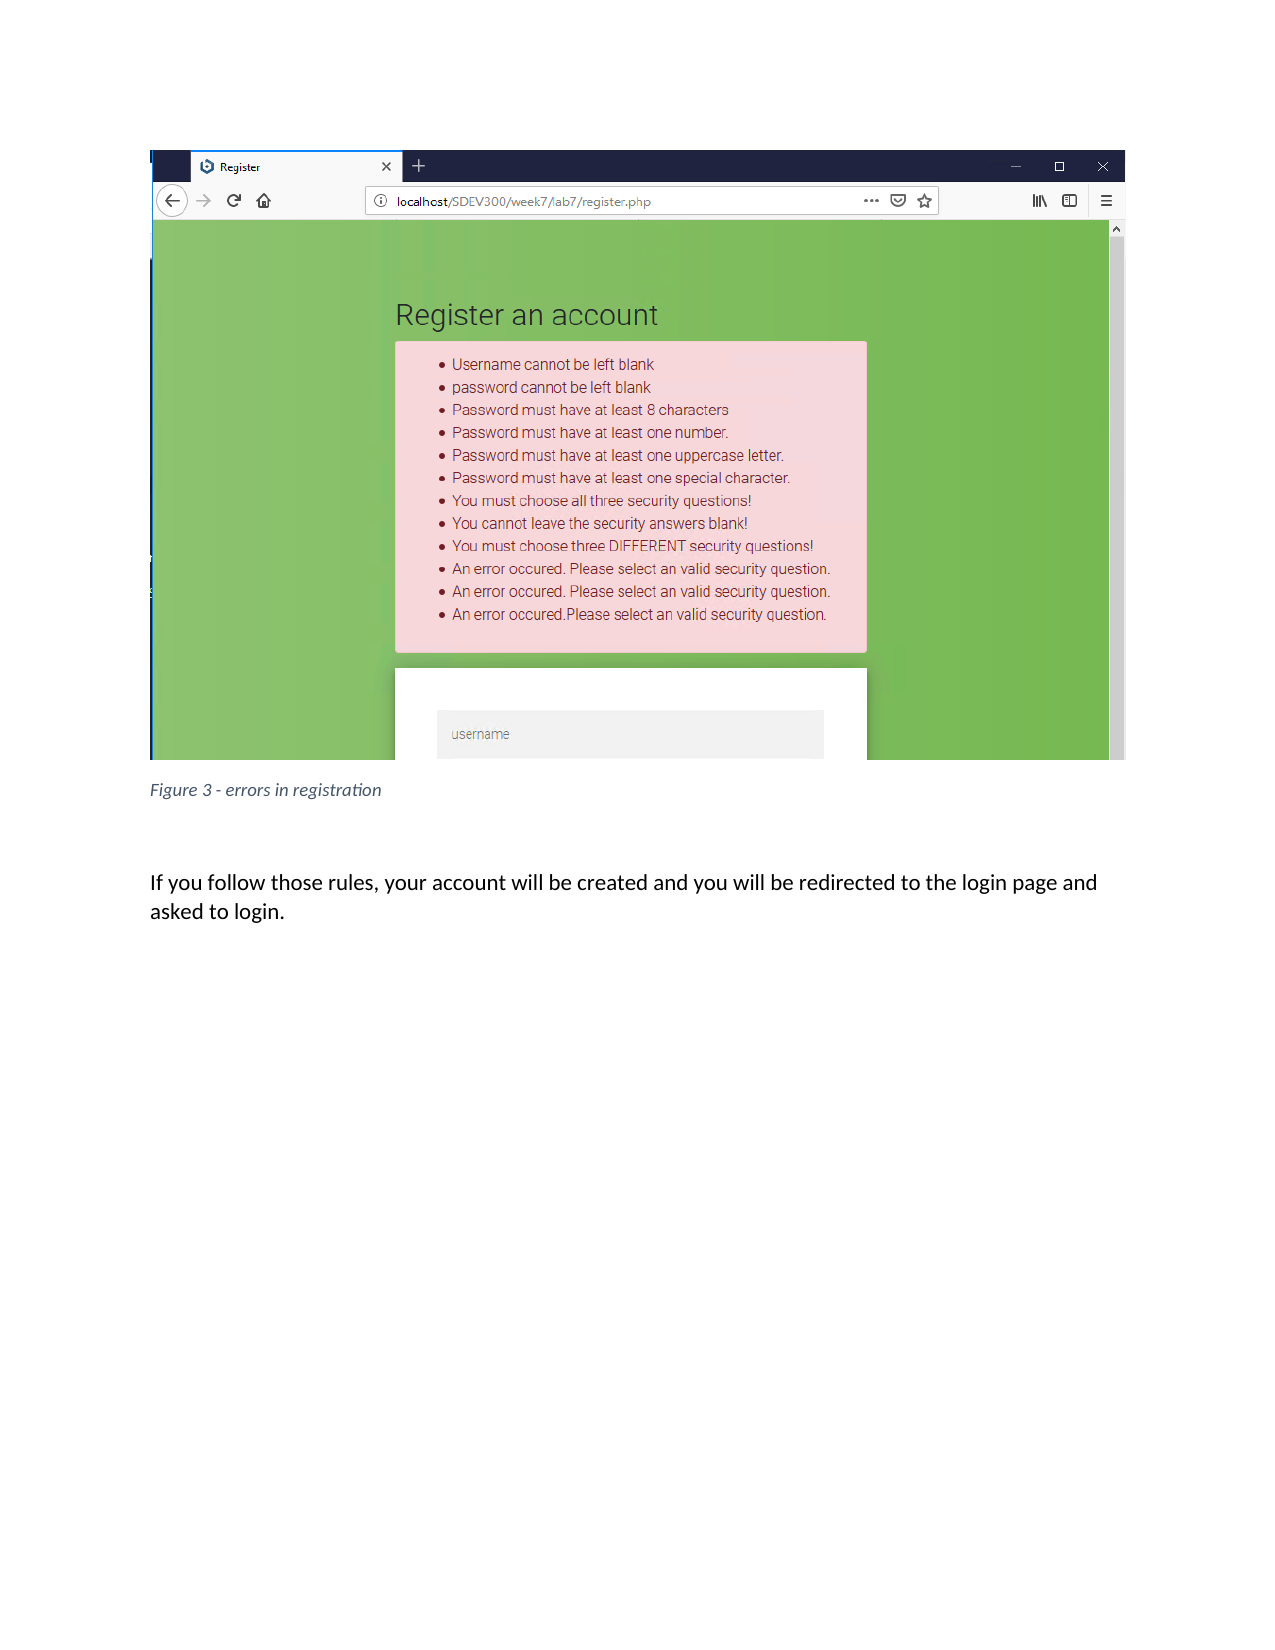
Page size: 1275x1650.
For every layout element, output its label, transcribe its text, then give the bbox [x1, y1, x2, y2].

text If you follow those rules, your account will be created and you will be redirected to the login page and asked to login. [150, 868, 1125, 926]
picture [150, 150, 1125, 760]
text Figure 3 - errors in registration [150, 778, 1125, 801]
